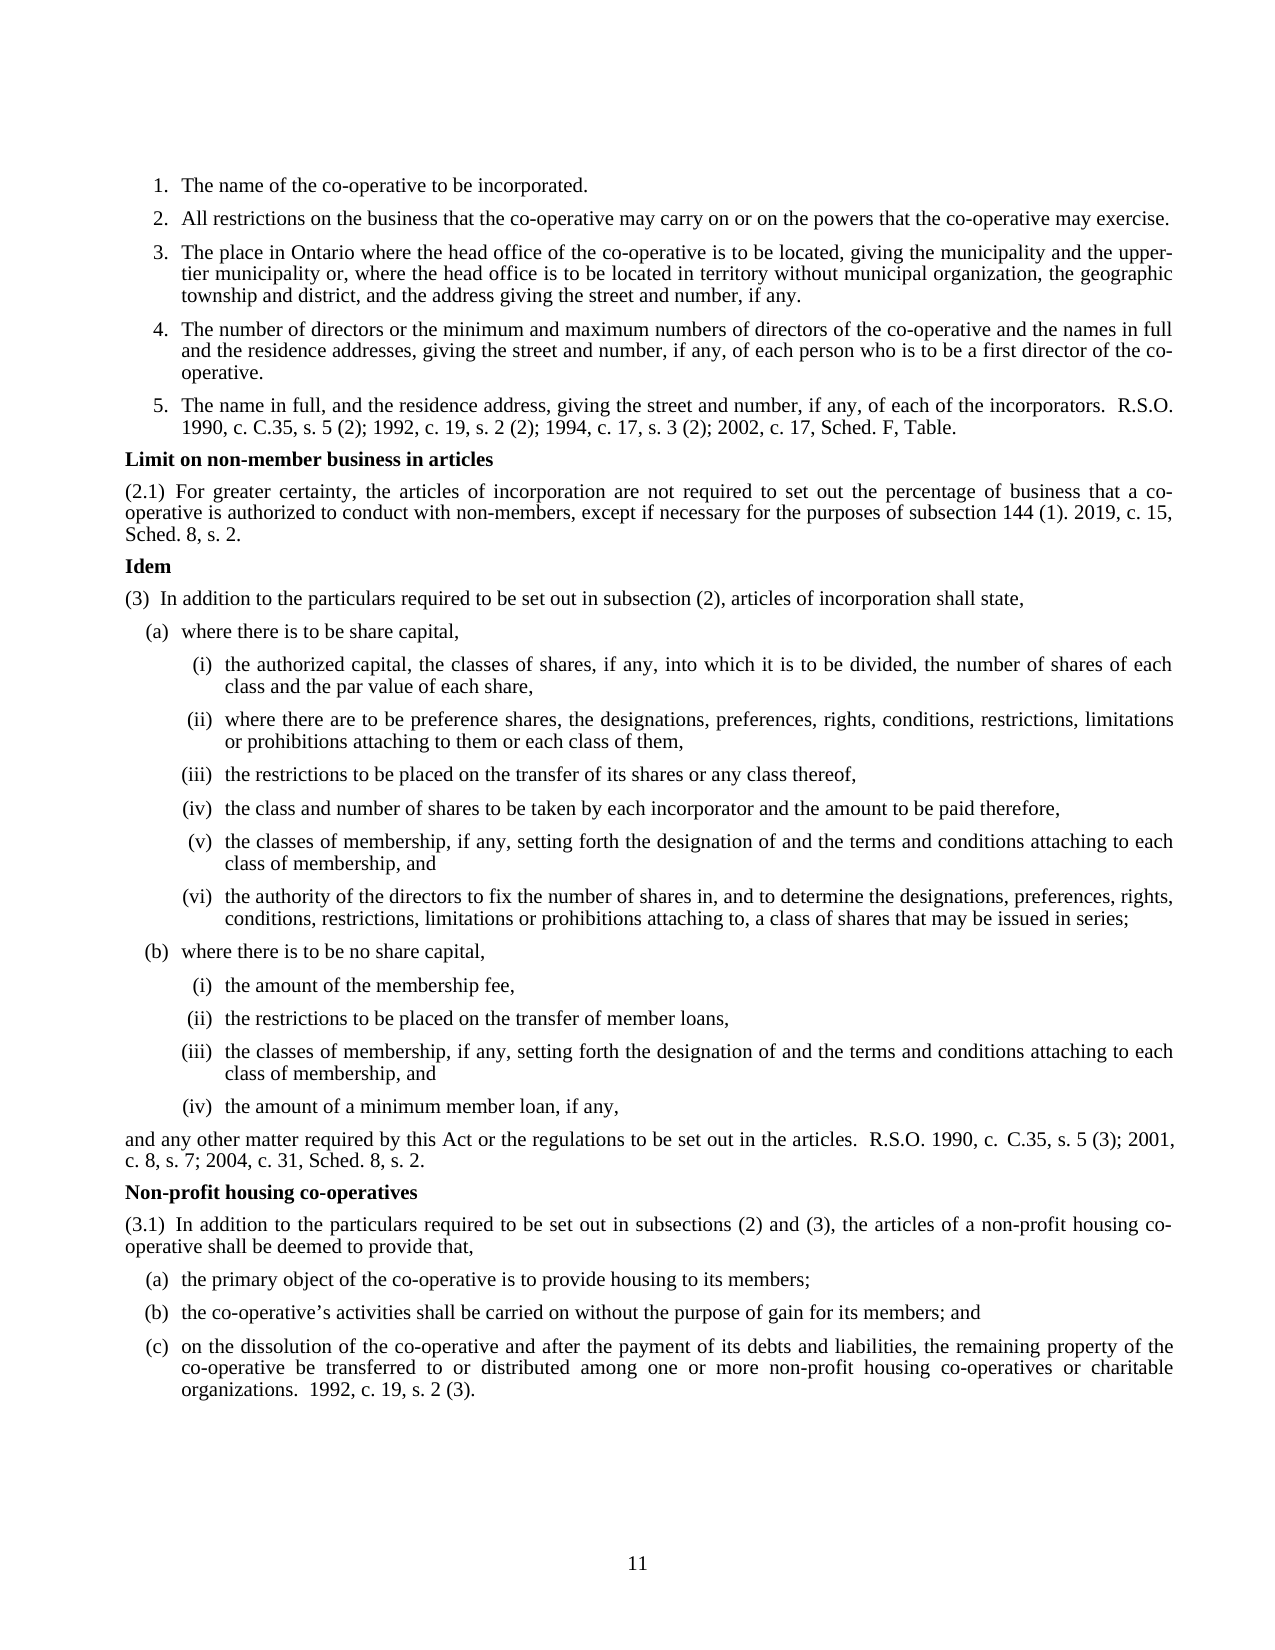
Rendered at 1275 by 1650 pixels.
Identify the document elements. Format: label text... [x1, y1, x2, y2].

text (b) where there is to be no share capital, [125, 941, 1175, 963]
text (3.1) In addition to the particulars required to be set out in subsections (2) and (3), the articles of a non-profit housing co-operative shall be deemed to provide that, [125, 1214, 1175, 1257]
text Idem [125, 558, 1175, 577]
text (iii) the restrictions to be placed on the transfer of its shares or any class thereof, [125, 764, 1175, 786]
text 3. The place in Ontario where the head office of the co-operative is to be located, giving the municipality and the upper-tier municipality or, where the head office is to be located in territory without municipal organization, the geographic township and district, and the address giving the street and number, if any. [125, 242, 1175, 307]
text (iv) the class and number of shares to be taken by each incorporator and the amount to be paid therefore, [125, 798, 1175, 819]
text (c) on the dissolution of the co-operative and after the payment of its debts and liabilities, the remaining property of the co-operative be transferred to or distributed among one or more non-profit housing co-operatives or charitable organizations. 1992, c. 19, s. 2 (3). [125, 1336, 1175, 1401]
text 1. The name of the co-operative to be incorporated. [125, 175, 1175, 197]
text Limit on non-member business in articles [125, 451, 1175, 470]
text (i) the authorized capital, the classes of shares, if any, into which it is to be divided, the number of shares of each class and the par value of each share, [125, 654, 1175, 698]
text (a) where there is to be share capital, [125, 621, 1175, 643]
text (2.1) For greater certainty, the articles of incorporation are not required to set out the percentage of business that a co-operative is authorized to conduct with non-members, except if necessary for the purposes of subsection 144 (1). 2019, c. 15, Sched. 8, s. 2. [125, 481, 1175, 546]
text 5. The name in full, and the residence address, giving the street and number, if any, of each of the incorporators. R.S.O. 1990, c. C.35, s. 5 (2); 1992, c. 19, s. 2 (2); 1994, c. 17, s. 3 (2); 2002, c. 17, Sched. F, Table. [125, 395, 1175, 439]
text (iii) the classes of membership, if any, setting forth the designation of and the terms and conditions attaching to each class of membership, and [125, 1041, 1175, 1085]
text and any other matter required by this Act or the regulations to be set out in the articles. R.S.O. 1990, c. C.35, s. 5 (3); 2001, c. 8, s. 7; 2004, c. 31, Sched. 8, s. 2. [125, 1129, 1175, 1172]
text (v) the classes of membership, if any, setting forth the designation of and the terms and conditions attaching to each class of membership, and [125, 831, 1175, 875]
text (iv) the amount of a minimum member loan, if any, [125, 1096, 1175, 1118]
text 4. The number of directors or the minimum and maximum numbers of directors of the co-operative and the names in full and the residence addresses, giving the street and number, if any, of each person who is to be a first director of the co-operative. [125, 318, 1175, 384]
text (3) In addition to the particulars required to be set out in subsection (2), articles of incorporation shall state, [125, 588, 1175, 609]
text (a) the primary object of the co-operative is to provide housing to its members; [125, 1269, 1175, 1291]
text (vi) the authority of the directors to fix the number of shares in, and to determine the designations, preferences, rights, conditions, restrictions, limitations or prohibitions attaching to, a class of shares that may be issued in series; [125, 886, 1175, 930]
text (ii) the restrictions to be placed on the transfer of member loans, [125, 1008, 1175, 1030]
text (ii) where there are to be preference shares, the designations, preferences, rights, conditions, restrictions, limitations or prohibitions attaching to them or each class of them, [125, 709, 1175, 753]
text Non-profit housing co-operatives [125, 1185, 1175, 1203]
text (b) the co-operative’s activities shall be carried on without the purpose of gain for its members; and [125, 1302, 1175, 1324]
text (i) the amount of the membership fee, [125, 975, 1175, 996]
text 2. All restrictions on the business that the co-operative may carry on or on the powers that the co-operative may exercise. [125, 208, 1175, 230]
